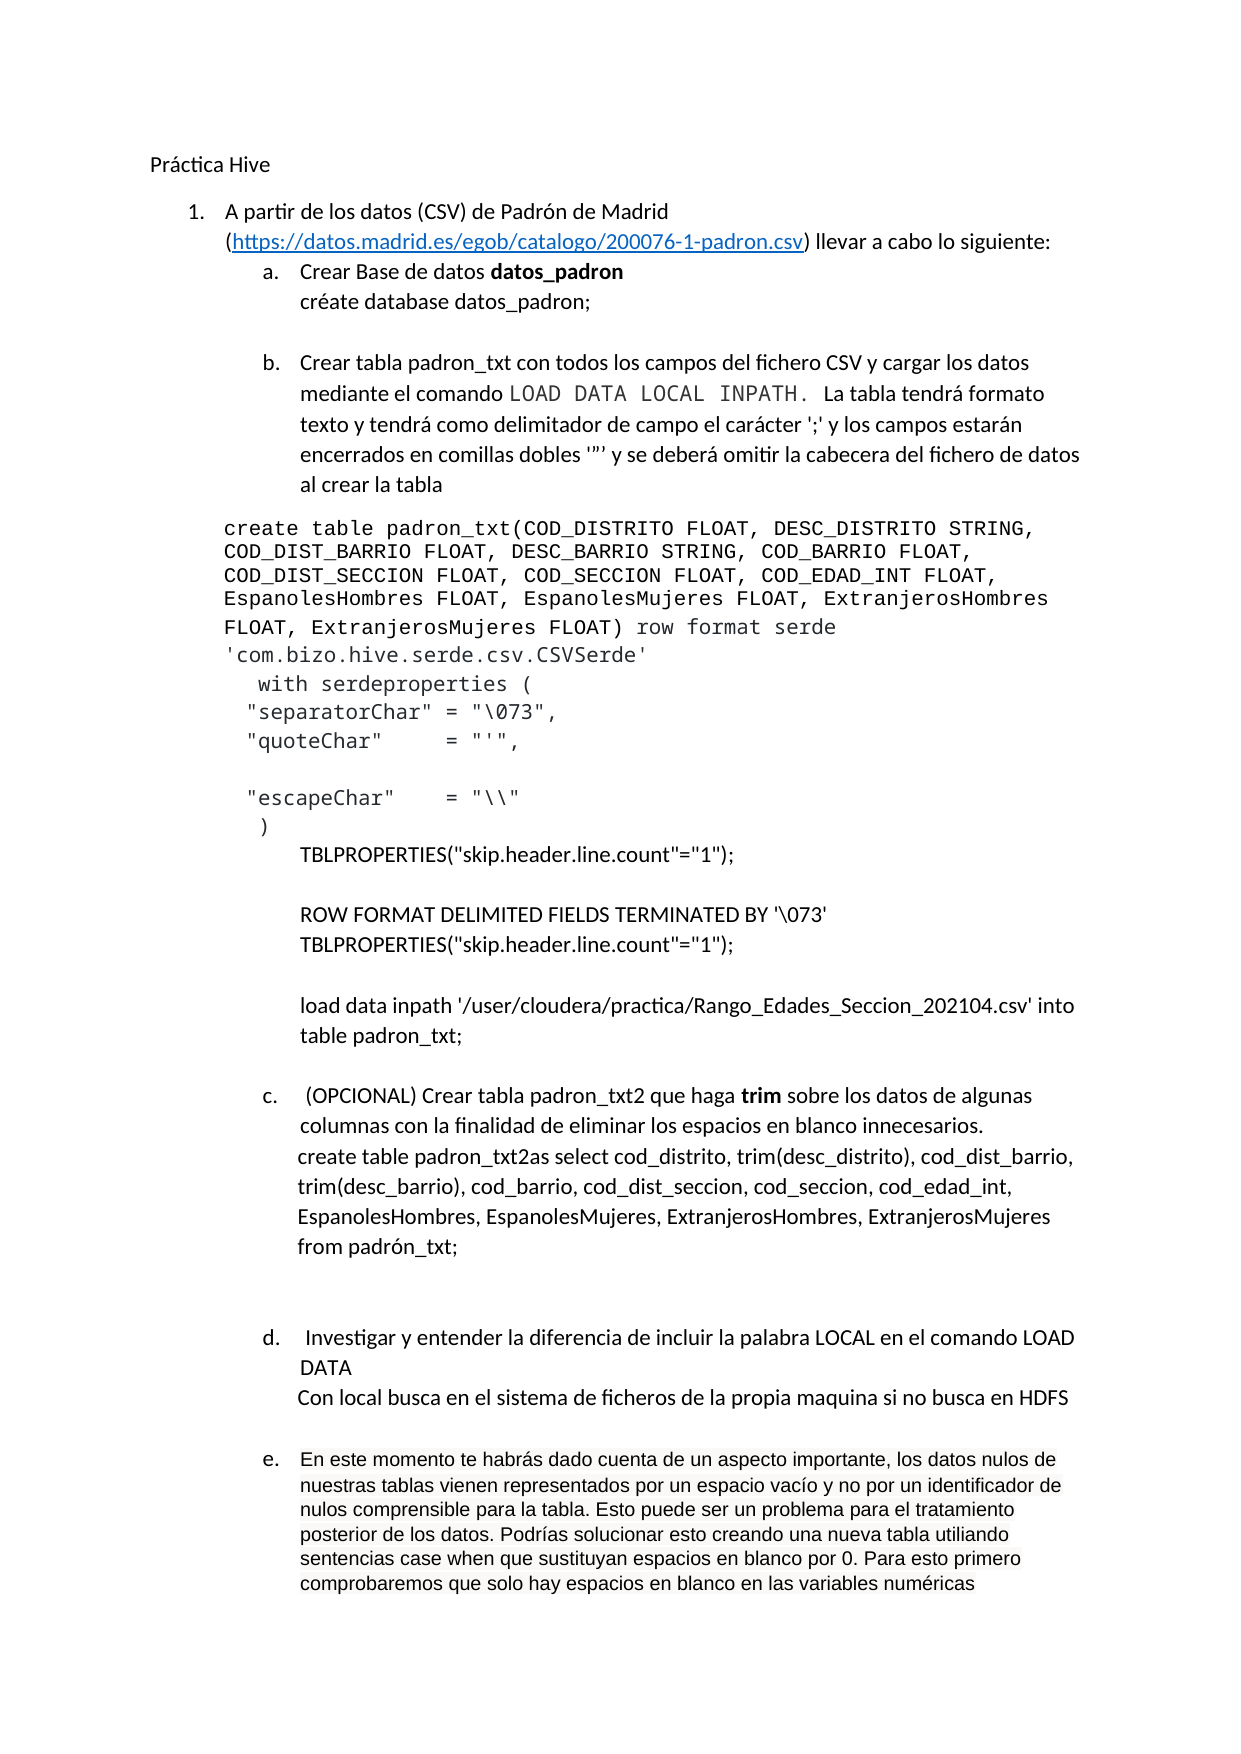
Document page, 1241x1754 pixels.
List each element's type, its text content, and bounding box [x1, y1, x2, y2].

text with serdeproperties ( [150, 669, 1090, 697]
list A partir de los datos (CSV) de Padrón de Madrid (https://datos.madrid.es/egob/catalogo/200076-1-padron.csv) llevar a cabo lo siguiente: [187, 197, 1090, 255]
text ) [150, 811, 1090, 840]
list (OPCIONAL) Crear tabla padron_txt2 que haga trim sobre los datos de algunas columnas con la finalidad de eliminar los espacios en blanco innecesarios. [262, 1081, 1090, 1139]
list Con local busca en el sistema de ficheros de la propia maquina si no busca en HDFS [225, 1383, 1090, 1411]
list ROW FORMAT DELIMITED FIELDS TERMINATED BY '\073' TBLPROPERTIES("skip.header.line.count"="1"); [300, 900, 1090, 958]
list créate database datos_padron; [300, 287, 1090, 316]
text "escapeChar" = "\\" [150, 783, 1090, 811]
list create table padron_txt2as select cod_distrito, trim(desc_distrito), cod_dist_barrio, trim(desc_barrio), cod_barrio, cod_dist_seccion, cod_seccion, cod_edad_int, EspanolesHombres, EspanolesMujeres, ExtranjerosHombres, ExtranjerosMujeres from padrón_txt; [297, 1142, 1090, 1260]
text "quoteChar" = "'", [150, 726, 1090, 754]
list Crear Base de datos datos_padron [262, 257, 1090, 285]
text Práctica Hive [150, 150, 1090, 178]
list Investigar y entender la diferencia de incluir la palabra LOCAL en el comando LOAD DATA [262, 1323, 1090, 1381]
list TBLPROPERTIES("skip.header.line.count"="1"); [300, 840, 1090, 868]
list Crear tabla padron_txt con todos los campos del fichero CSV y cargar los datos mediante el comando LOAD DATA LOCAL INPATH. La tabla tendrá formato texto y tendrá como delimitador de campo el carácter ';' y los campos estarán encerrados en comillas dobles '”’ y se deberá omitir la cabecera del fichero de datos al crear la tabla [262, 348, 1090, 499]
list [262, 1444, 1090, 1594]
text "separatorChar" = "\073", [150, 697, 1090, 726]
text create table padron_txt(COD_DISTRITO FLOAT, DESC_DISTRITO STRING, COD_DIST_BARRIO FLOAT, DESC_BARRIO STRING, COD_BARRIO FLOAT, COD_DIST_SECCION FLOAT, COD_SECCION FLOAT, COD_EDAD_INT FLOAT, EspanolesHombres FLOAT, EspanolesMujeres FLOAT, ExtranjerosHombres FLOAT, ExtranjerosMujeres FLOAT) row format serde 'com.bizo.hive.serde.csv.CSVSerde' [224, 517, 1090, 669]
list load data inpath '/user/cloudera/practica/Rango_Edades_Seccion_202104.csv' into table padron_txt; [300, 991, 1090, 1049]
